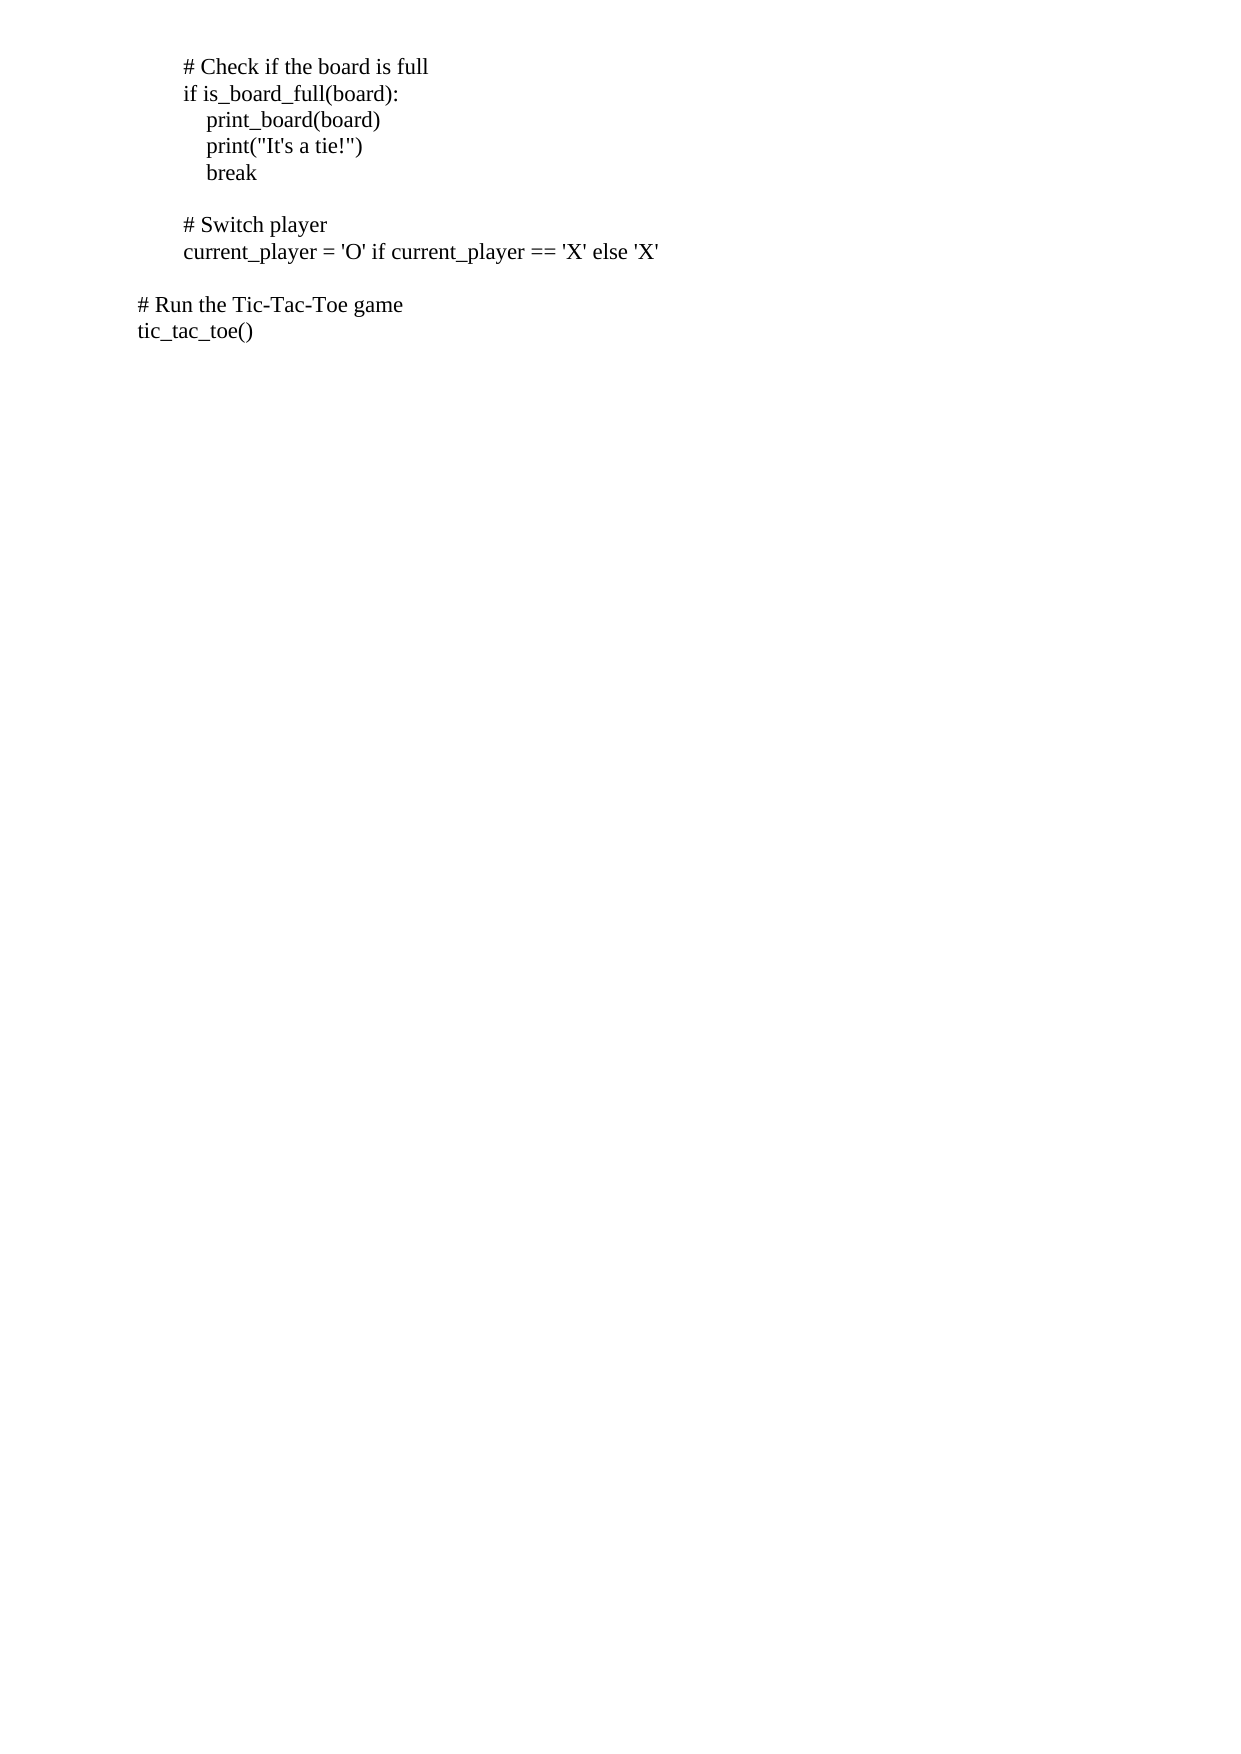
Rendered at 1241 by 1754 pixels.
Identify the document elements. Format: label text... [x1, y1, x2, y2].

text # Run the Tic-Tac-Toe game [137, 291, 1201, 317]
text # Check if the board is full [137, 53, 1201, 80]
text current_player = 'O' if current_player == 'X' else 'X' [137, 238, 1201, 264]
text # Switch player [137, 212, 1201, 238]
text tic_tac_toe() [137, 317, 1201, 343]
text print_board(board) [137, 106, 1201, 132]
text if is_board_full(board): [137, 80, 1201, 106]
text print("It's a tie!") [137, 132, 1201, 159]
text break [137, 159, 1201, 185]
